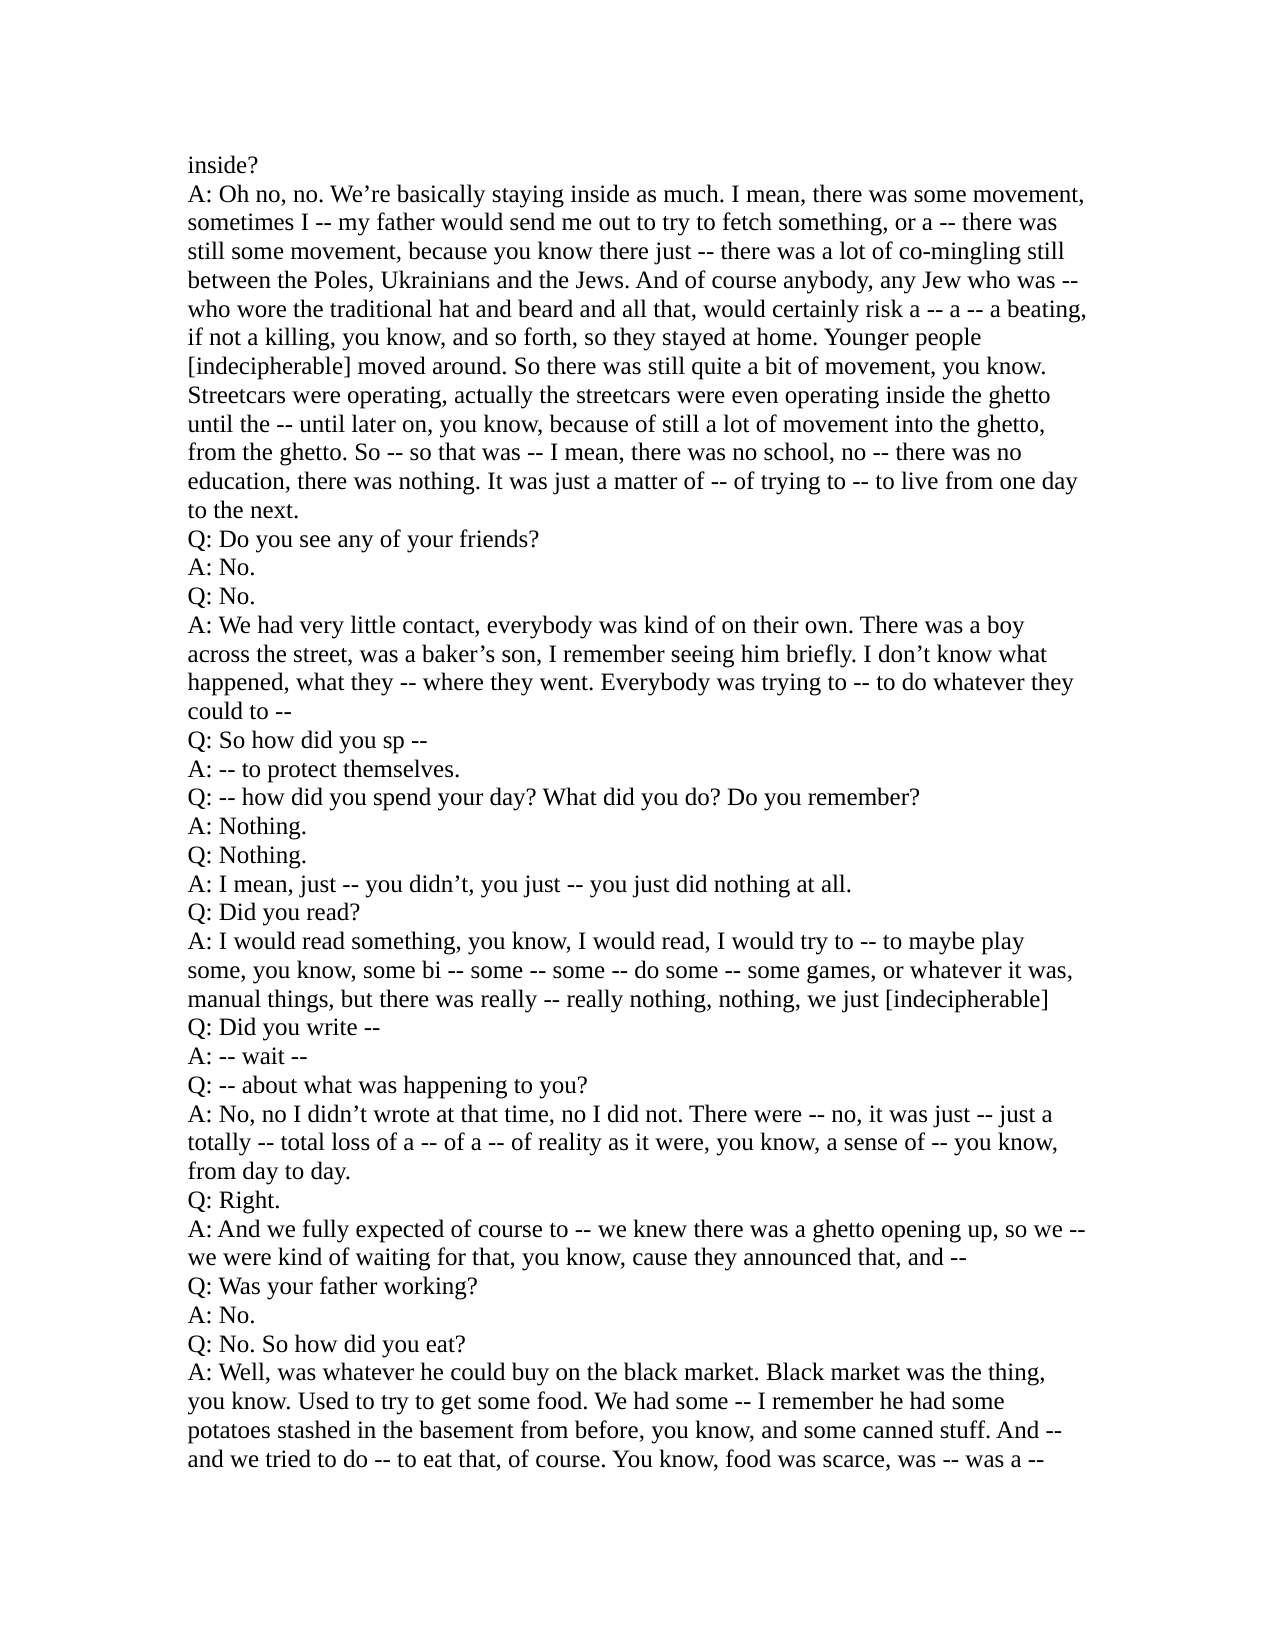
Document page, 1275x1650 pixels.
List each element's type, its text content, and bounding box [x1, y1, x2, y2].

text Q: No. So how did you eat? [187, 1386, 1087, 1415]
text Q: Are you going outside and playing with friends at all, or are you basically staying inside? [187, 179, 1087, 236]
text A: No. [187, 1357, 1087, 1386]
text A: And we fully expected of course to -- we knew there was a ghetto opening up, so we -- we were kind of waiting for that, you know, cause they announced that, and -- [187, 1271, 1087, 1329]
text Q: No. [187, 639, 1087, 667]
text Q: Did you read? [187, 955, 1087, 984]
text Q: Did you write -- [187, 1070, 1087, 1099]
text A: Oh no, no. We’re basically staying inside as much. I mean, there was some movement, sometimes I -- my father would send me out to try to fetch something, or a -- there was still some movement, because you know there just -- there was a lot of co-mingling still between the Poles, Ukrainians and the Jews. And of course anybody, any Jew who was -- who wore the traditional hat and beard and all that, would certainly risk a -- a -- a beating, if not a killing, you know, and so forth, so they stayed at home. Younger people [indecipherable] moved around. So there was still quite a bit of movement, you know. Streetcars were operating, actually the streetcars were even operating inside the ghetto until the -- until later on, you know, because of still a lot of movement into the ghetto, from the ghetto. So -- so that was -- I mean, there was no school, no -- there was no education, there was nothing. It was just a matter of -- of trying to -- to live from one day to the next. [187, 236, 1087, 581]
text A: No, no I didn’t wrote at that time, no I did not. There were -- no, it was just -- just a totally -- total loss of a -- of a -- of reality as it were, you know, a sense of -- you know, from day to day. [187, 1156, 1087, 1242]
text A: We had very little contact, everybody was kind of on their own. There was a boy across the street, was a baker’s son, I remember seeing him briefly. I don’t know what happened, what they -- where they went. Everybody was trying to -- to do whatever they could to -- [187, 667, 1087, 782]
text A: I would read something, you know, I would read, I would try to -- to maybe play some, you know, some bi -- some -- some -- do some -- some games, or whatever it was, manual things, but there was really -- really nothing, nothing, we just [indecipherable] [187, 984, 1087, 1070]
text A: -- to protect themselves. [187, 811, 1087, 840]
text Q: Was your father working? [187, 1329, 1087, 1357]
text Q: So how did you sp -- [187, 782, 1087, 811]
text A: -- wait -- [187, 1099, 1087, 1127]
text Q: Right. [187, 1242, 1087, 1271]
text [187, 1415, 1087, 1472]
text Q: Do you see any of your friends? [187, 581, 1087, 610]
text A: I mean, just -- you didn’t, you just -- you just did nothing at all. [187, 926, 1087, 955]
text Q: -- how did you spend your day? What did you do? Do you remember? [187, 840, 1087, 869]
text A: No. [187, 610, 1087, 639]
text A: Nothing. [187, 150, 1087, 179]
text Q: Nothing. [187, 897, 1087, 926]
text Q: -- about what was happening to you? [187, 1127, 1087, 1156]
text A: Nothing. [187, 869, 1087, 897]
